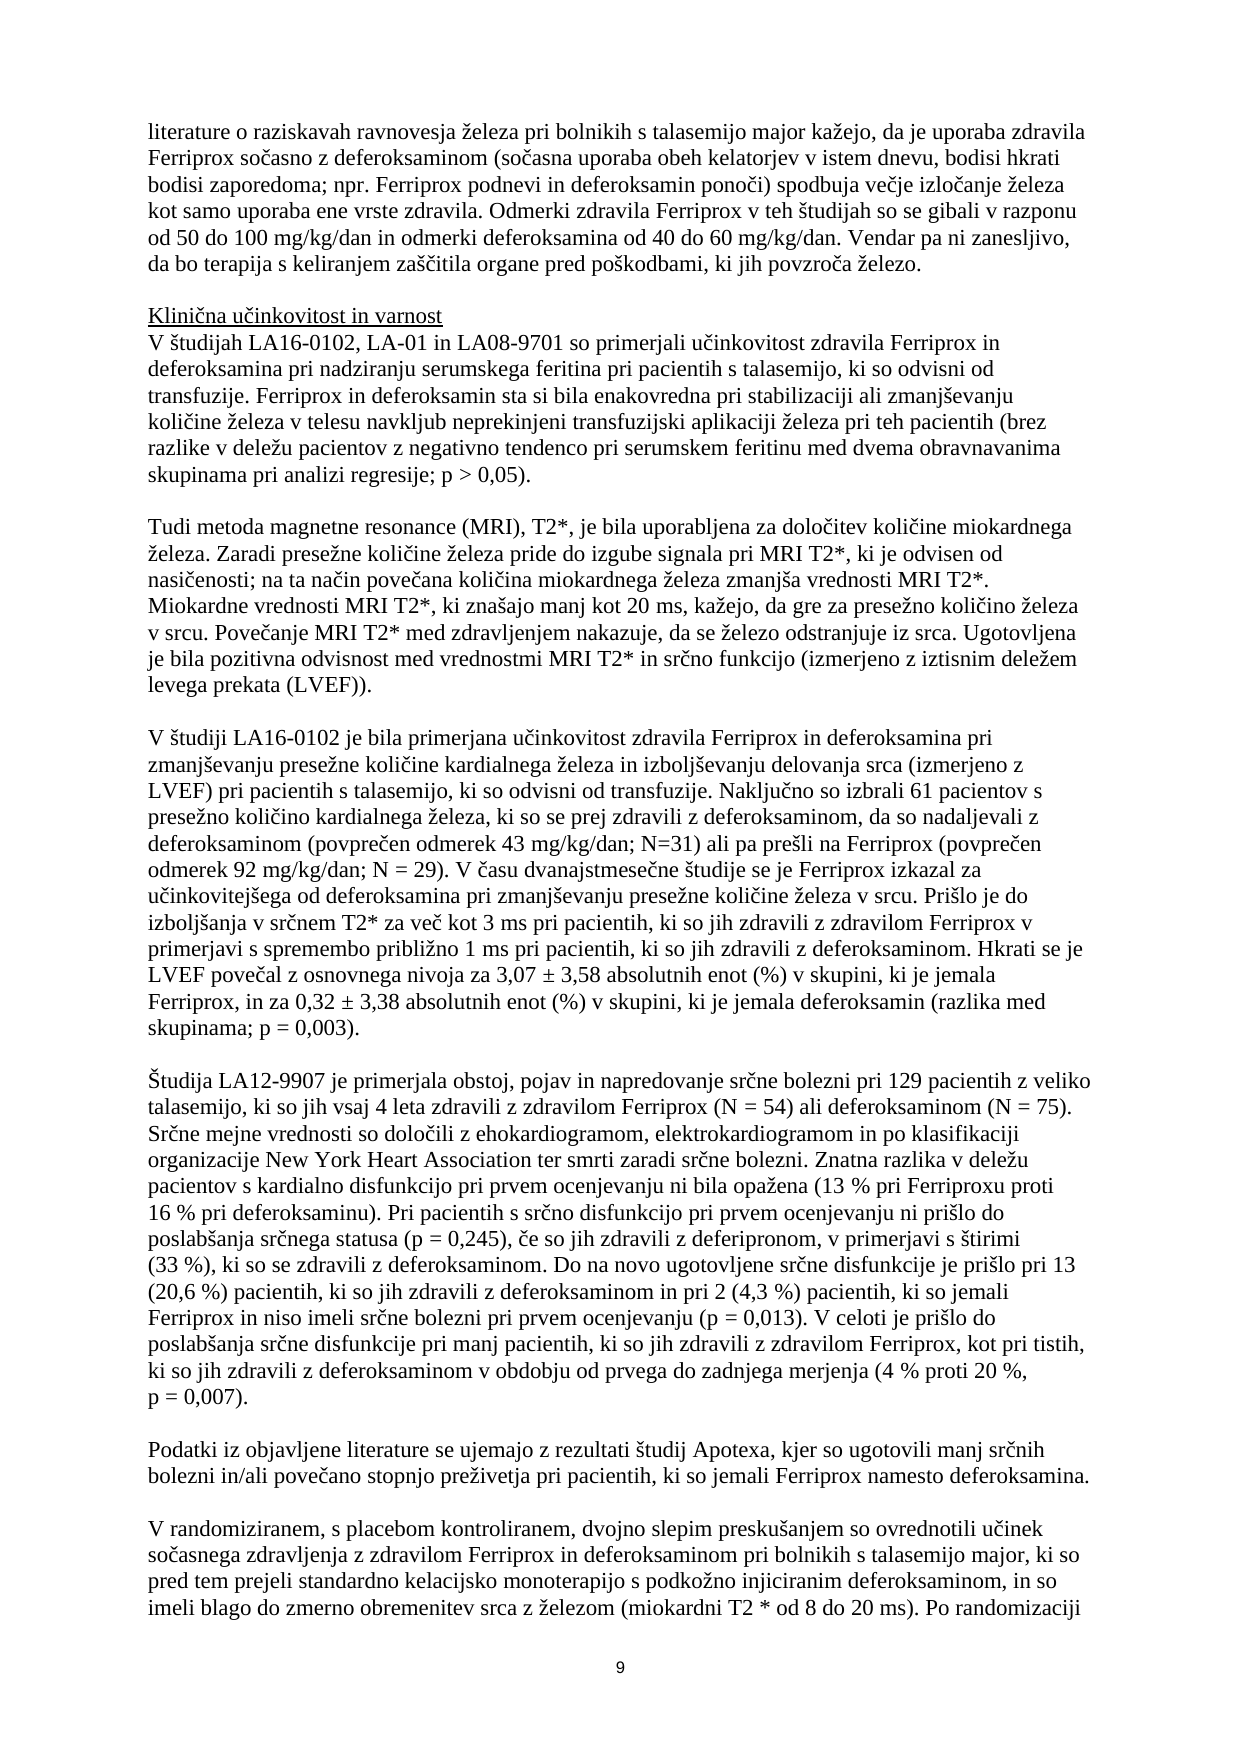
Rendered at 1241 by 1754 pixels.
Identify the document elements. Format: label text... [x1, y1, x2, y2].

text V študiji LA16-0102 je bila primerjana učinkovitost zdravila Ferriprox in deferoksamina pri zmanjševanju presežne količine kardialnega železa in izboljševanju delovanja srca (izmerjeno z LVEF) pri pacientih s talasemijo, ki so odvisni od transfuzije. Naključno so izbrali 61 pacientov s presežno količino kardialnega železa, ki so se prej zdravili z deferoksaminom, da so nadaljevali z deferoksaminom (povprečen odmerek 43 mg/kg/dan; N=31) ali pa prešli na Ferriprox (povprečen odmerek 92 mg/kg/dan; N = 29). V času dvanajstmesečne študije se je Ferriprox izkazal za učinkovitejšega od deferoksamina pri zmanjševanju presežne količine železa v srcu. Prišlo je do izboljšanja v srčnem T2* za več kot 3 ms pri pacientih, ki so jih zdravili z zdravilom Ferriprox v primerjavi s spremembo približno 1 ms pri pacientih, ki so jih zdravili z deferoksaminom. Hkrati se je LVEF povečal z osnovnega nivoja za 3,07 ± 3,58 absolutnih enot (%) v skupini, ki je jemala Ferriprox, in za 0,32 ± 3,38 absolutnih enot (%) v skupini, ki je jemala deferoksamin (razlika med skupinama; p = 0,003). [148, 724, 1092, 1041]
text Tudi metoda magnetne resonance (MRI), T2*, je bila uporabljena za določitev količine miokardnega železa. Zaradi presežne količine železa pride do izgube signala pri MRI T2*, ki je odvisen od nasičenosti; na ta način povečana količina miokardnega železa zmanjša vrednosti MRI T2*. Miokardne vrednosti MRI T2*, ki znašajo manj kot 20 ms, kažejo, da gre za presežno količino železa v srcu. Povečanje MRI T2* med zdravljenjem nakazuje, da se železo odstranjuje iz srca. Ugotovljena je bila pozitivna odvisnost med vrednostmi MRI T2* in srčno funkcijo (izmerjeno z iztisnim deležem levega prekata (LVEF)). [148, 513, 1092, 698]
text Podatki iz objavljene literature se ujemajo z rezultati študij Apotexa, kjer so ugotovili manj srčnih bolezni in/ali povečano stopnjo preživetja pri pacientih, ki so jemali Ferriprox namesto deferoksamina. [148, 1436, 1092, 1488]
text Klinična učinkovitost in varnost [148, 303, 1092, 329]
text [148, 118, 1092, 276]
text Študija LA12-9907 je primerjala obstoj, pojav in napredovanje srčne bolezni pri 129 pacientih z veliko talasemijo, ki so jih vsaj 4 leta zdravili z zdravilom Ferriprox (N = 54) ali deferoksaminom (N = 75). Srčne mejne vrednosti so določili z ehokardiogramom, elektrokardiogramom in po klasifikaciji organizacije New York Heart Association ter smrti zaradi srčne bolezni. Znatna razlika v deležu pacientov s kardialno disfunkcijo pri prvem ocenjevanju ni bila opažena (13 % pri Ferriproxu proti 16 % pri deferoksaminu). Pri pacientih s srčno disfunkcijo pri prvem ocenjevanju ni prišlo do poslabšanja srčnega statusa (p = 0,245), če so jih zdravili z deferipronom, v primerjavi s štirimi (33 %), ki so se zdravili z deferoksaminom. Do na novo ugotovljene srčne disfunkcije je prišlo pri 13 (20,6 %) pacientih, ki so jih zdravili z deferoksaminom in pri 2 (4,3 %) pacientih, ki so jemali Ferriprox in niso imeli srčne bolezni pri prvem ocenjevanju (p = 0,013). V celoti je prišlo do poslabšanja srčne disfunkcije pri manj pacientih, ki so jih zdravili z zdravilom Ferriprox, kot pri tistih, ki so jih zdravili z deferoksaminom v obdobju od prvega do zadnjega merjenja (4 % proti 20 %, p = 0,007). [148, 1067, 1092, 1409]
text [148, 1515, 1092, 1620]
text V študijah LA16-0102, LA-01 in LA08-9701 so primerjali učinkovitost zdravila Ferriprox in deferoksamina pri nadziranju serumskega feritina pri pacientih s talasemijo, ki so odvisni od transfuzije. Ferriprox in deferoksamin sta si bila enakovredna pri stabilizaciji ali zmanjševanju količine železa v telesu navkljub neprekinjeni transfuzijski aplikaciji železa pri teh pacientih (brez razlike v deležu pacientov z negativno tendenco pri serumskem feritinu med dvema obravnavanima skupinama pri analizi regresije; p > 0,05). [148, 329, 1092, 487]
